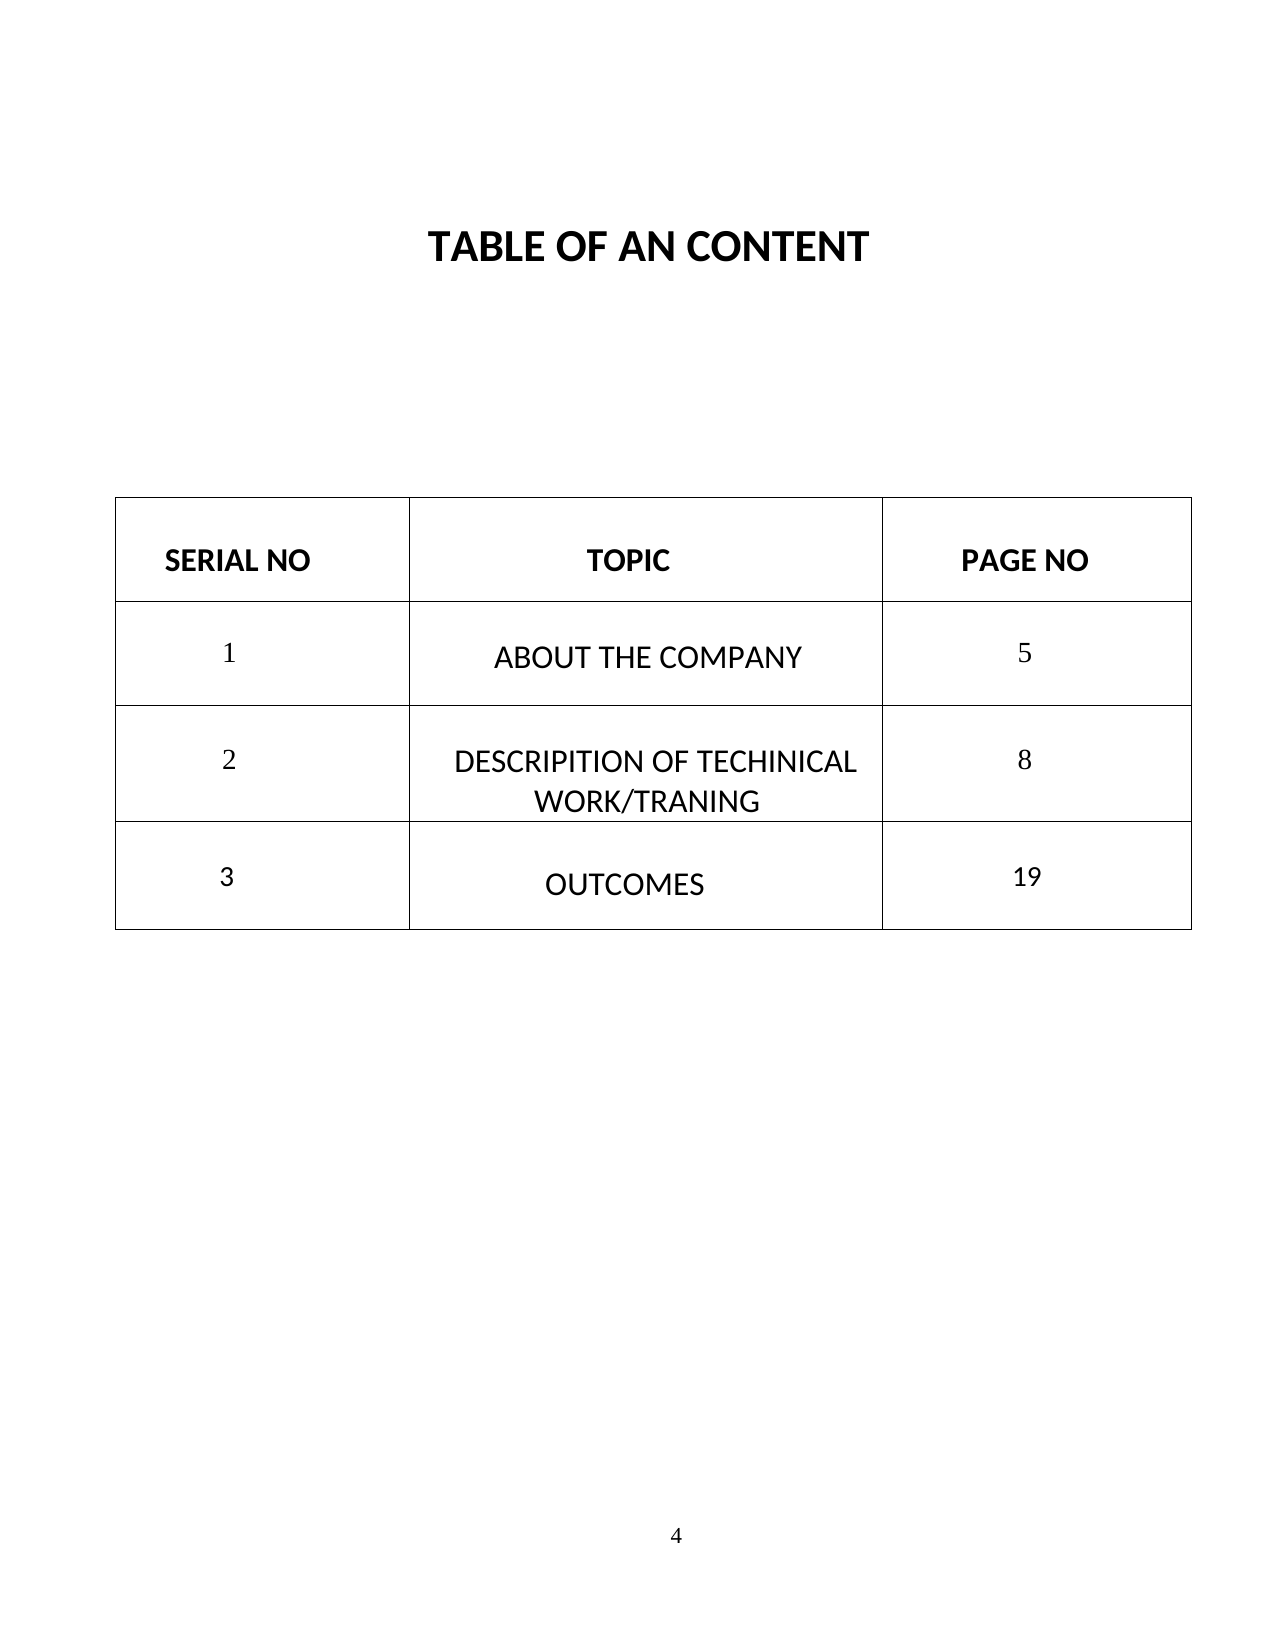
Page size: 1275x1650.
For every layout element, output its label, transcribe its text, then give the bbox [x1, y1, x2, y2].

table_cell 8 [883, 706, 1191, 821]
table_cell 1 [116, 602, 409, 705]
table_cell DESCRIPITION OF TECHINICAL WORK/TRANING [410, 706, 882, 821]
table_cell 3 [116, 822, 409, 929]
table_cell 5 [883, 602, 1191, 705]
table_cell OUTCOMES [410, 822, 882, 929]
table_header SERIAL NO [116, 498, 409, 601]
table_header PAGE NO [883, 498, 1191, 601]
table_cell ABOUT THE COMPANY [410, 602, 882, 705]
table_cell 19 [883, 822, 1191, 929]
table_cell 2 [116, 706, 409, 821]
table_header TOPIC [410, 498, 882, 601]
subtitle TABLE OF AN CONTENT [127, 217, 1181, 273]
